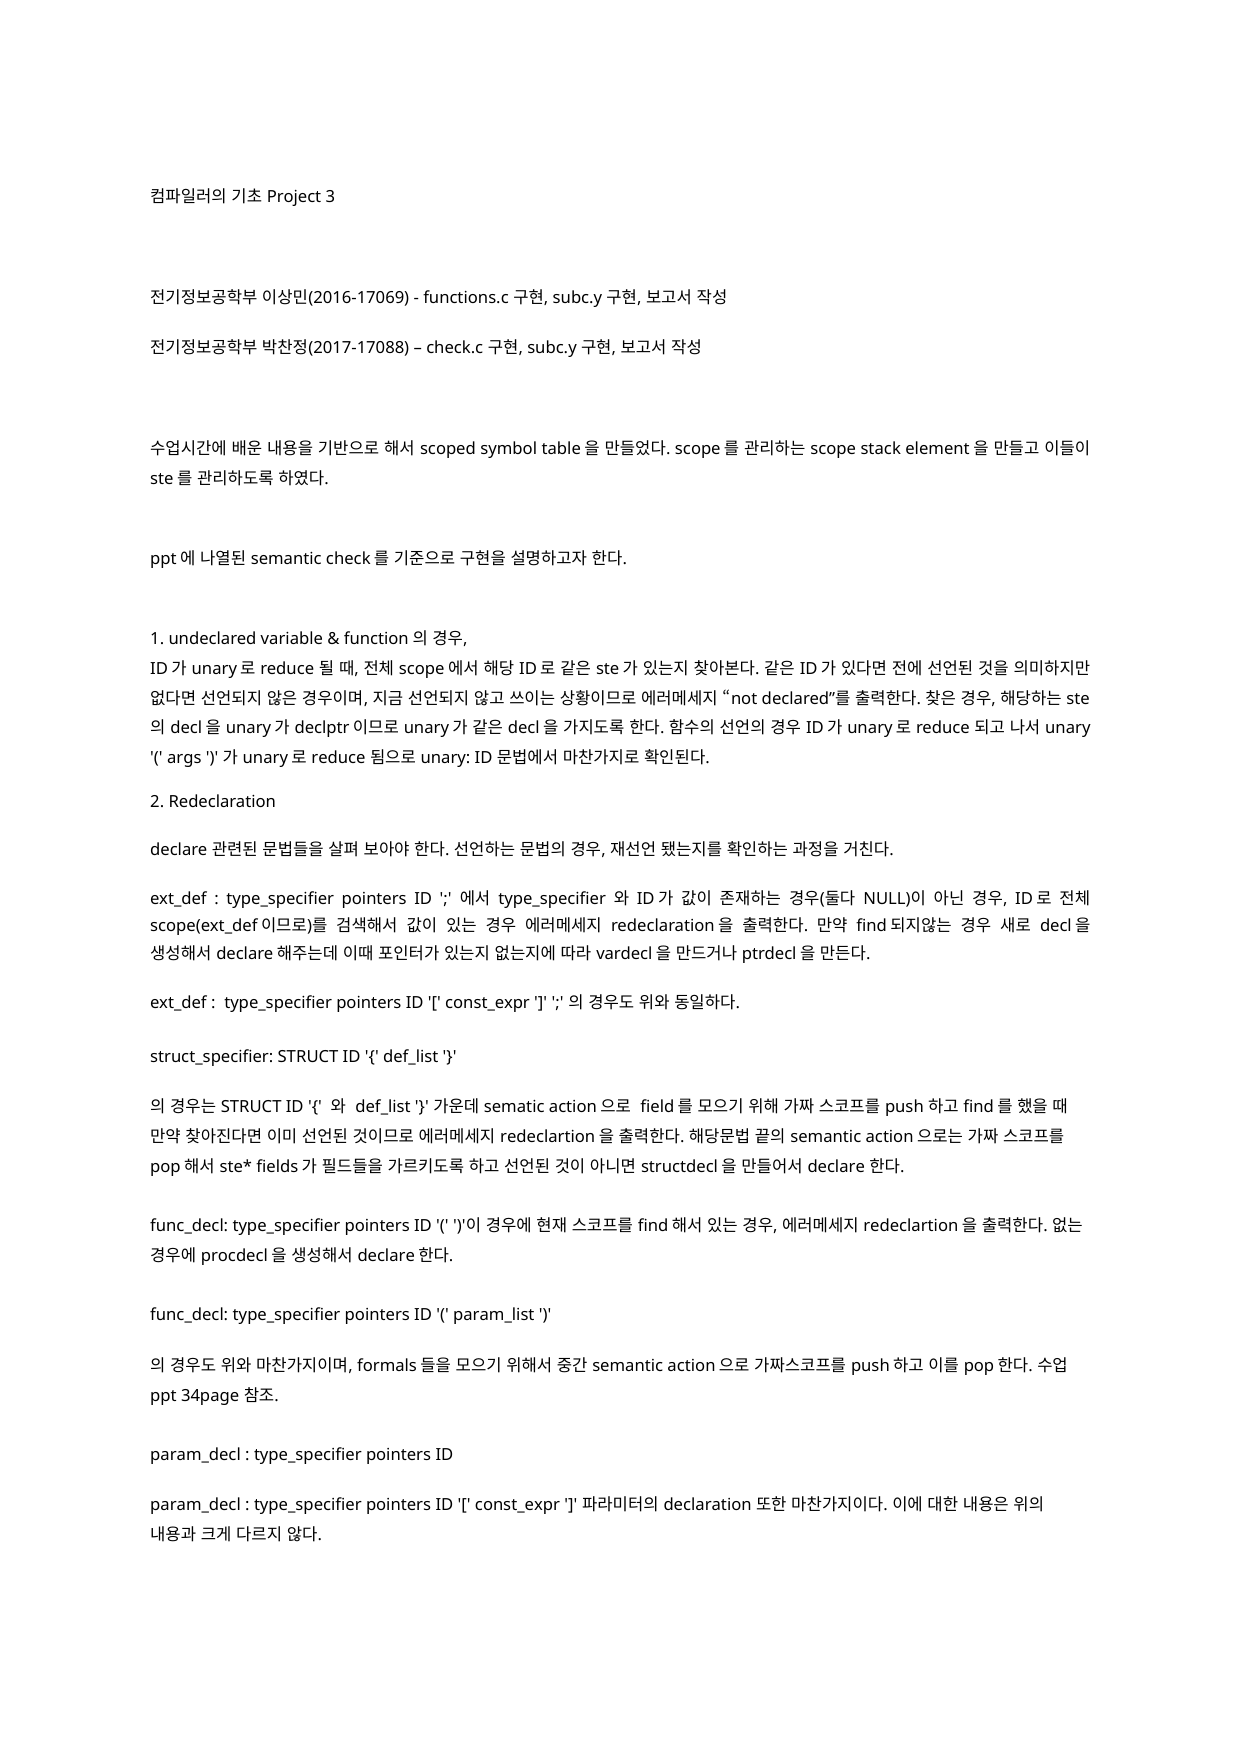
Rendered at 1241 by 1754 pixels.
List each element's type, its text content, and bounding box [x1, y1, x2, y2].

text 수업시간에 배운 내용을 기반으로 해서 scoped symbol table을 만들었다. scope를 관리하는 scope stack element을 만들고 이들이 ste를 관리하도록 하였다. [150, 430, 1090, 519]
text func_decl: type_specifier pointers ID '(' param_list ')' [150, 1296, 1090, 1326]
text func_decl: type_specifier pointers ID '(' ')'이 경우에 현재 스코프를 find해서 있는 경우, 에러메세지 redeclartion을 출력한다. 없는 경우에 procdecl을 생성해서 declare한다. [150, 1207, 1090, 1266]
text 전기정보공학부 이상민(2016-17069) - functions.c 구현, subc.y 구현, 보고서 작성 [150, 278, 1090, 308]
text 전기정보공학부 박찬정(2017-17088) – check.c 구현, subc.y 구현, 보고서 작성 [150, 329, 1090, 358]
text 2. Redeclaration [150, 789, 1090, 812]
text param_decl : type_specifier pointers ID [150, 1436, 1090, 1465]
text declare 관련된 문법들을 살펴 보아야 한다. 선언하는 문법의 경우, 재선언 됐는지를 확인하는 과정을 거친다. [150, 836, 1090, 860]
text 의 경우도 위와 마찬가지이며, formals들을 모으기 위해서 중간 semantic action으로 가짜스코프를 push하고 이를 pop한다. 수업 ppt 34page 참조. [150, 1346, 1090, 1406]
text ext_def : type_specifier pointers ID ';' 에서 type_specifier 와 ID가 값이 존재하는 경우(둘다 NULL)이 아닌 경우, ID로 전체scope(ext_def이므로)를 검색해서 값이 있는 경우 에러메세지 redeclaration을 출력한다. 만약 find되지않는 경우 새로 decl을 생성해서 declare해주는데 이때 포인터가 있는지 없는지에 따라 vardecl을 만드거나 ptrdecl을 만든다. [150, 885, 1090, 964]
text 컴파일러의 기초 Project 3 [150, 177, 1090, 207]
text ext_def : type_specifier pointers ID '[' const_expr ']' ';' 의 경우도 위와 동일하다. [150, 989, 1090, 1013]
text struct_specifier: STRUCT ID '{' def_list '}' [150, 1038, 1090, 1067]
text 의 경우는 STRUCT ID '{' 와 def_list '}' 가운데 sematic action으로 field를 모으기 위해 가짜 스코프를 push 하고 find를 했을 때 만약 찾아진다면 이미 선언된 것이므로 에러메세지 redeclartion을 출력한다. 해당문법 끝의 semantic action으로는 가짜 스코프를 pop해서 ste* fields가 필드들을 가르키도록 하고 선언된 것이 아니면 structdecl을 만들어서 declare 한다. [150, 1088, 1090, 1177]
text param_decl : type_specifier pointers ID '[' const_expr ']' 파라미터의 declaration 또한 마찬가지이다. 이에 대한 내용은 위의 내용과 크게 다르지 않다. [150, 1486, 1090, 1545]
text 1. undeclared variable & function의 경우, ID가 unary로 reduce 될 때, 전체 scope에서 해당 ID로 같은 ste가 있는지 찾아본다. 같은 ID가 있다면 전에 선언된 것을 의미하지만 없다면 선언되지 않은 경우이며, 지금 선언되지 않고 쓰이는 상황이므로 에러메세지 “not declared”를 출력한다. 찾은 경우, 해당하는 ste의 decl을 unary가 declptr이므로 unary가 같은 decl을 가지도록 한다. 함수의 선언의 경우 ID가 unary로 reduce 되고 나서 unary '(' args ')' 가 unary로 reduce 됨으로 unary: ID 문법에서 마찬가지로 확인된다. [150, 620, 1090, 768]
text ppt에 나열된 semantic check를 기준으로 구현을 설명하고자 한다. [150, 540, 1090, 599]
